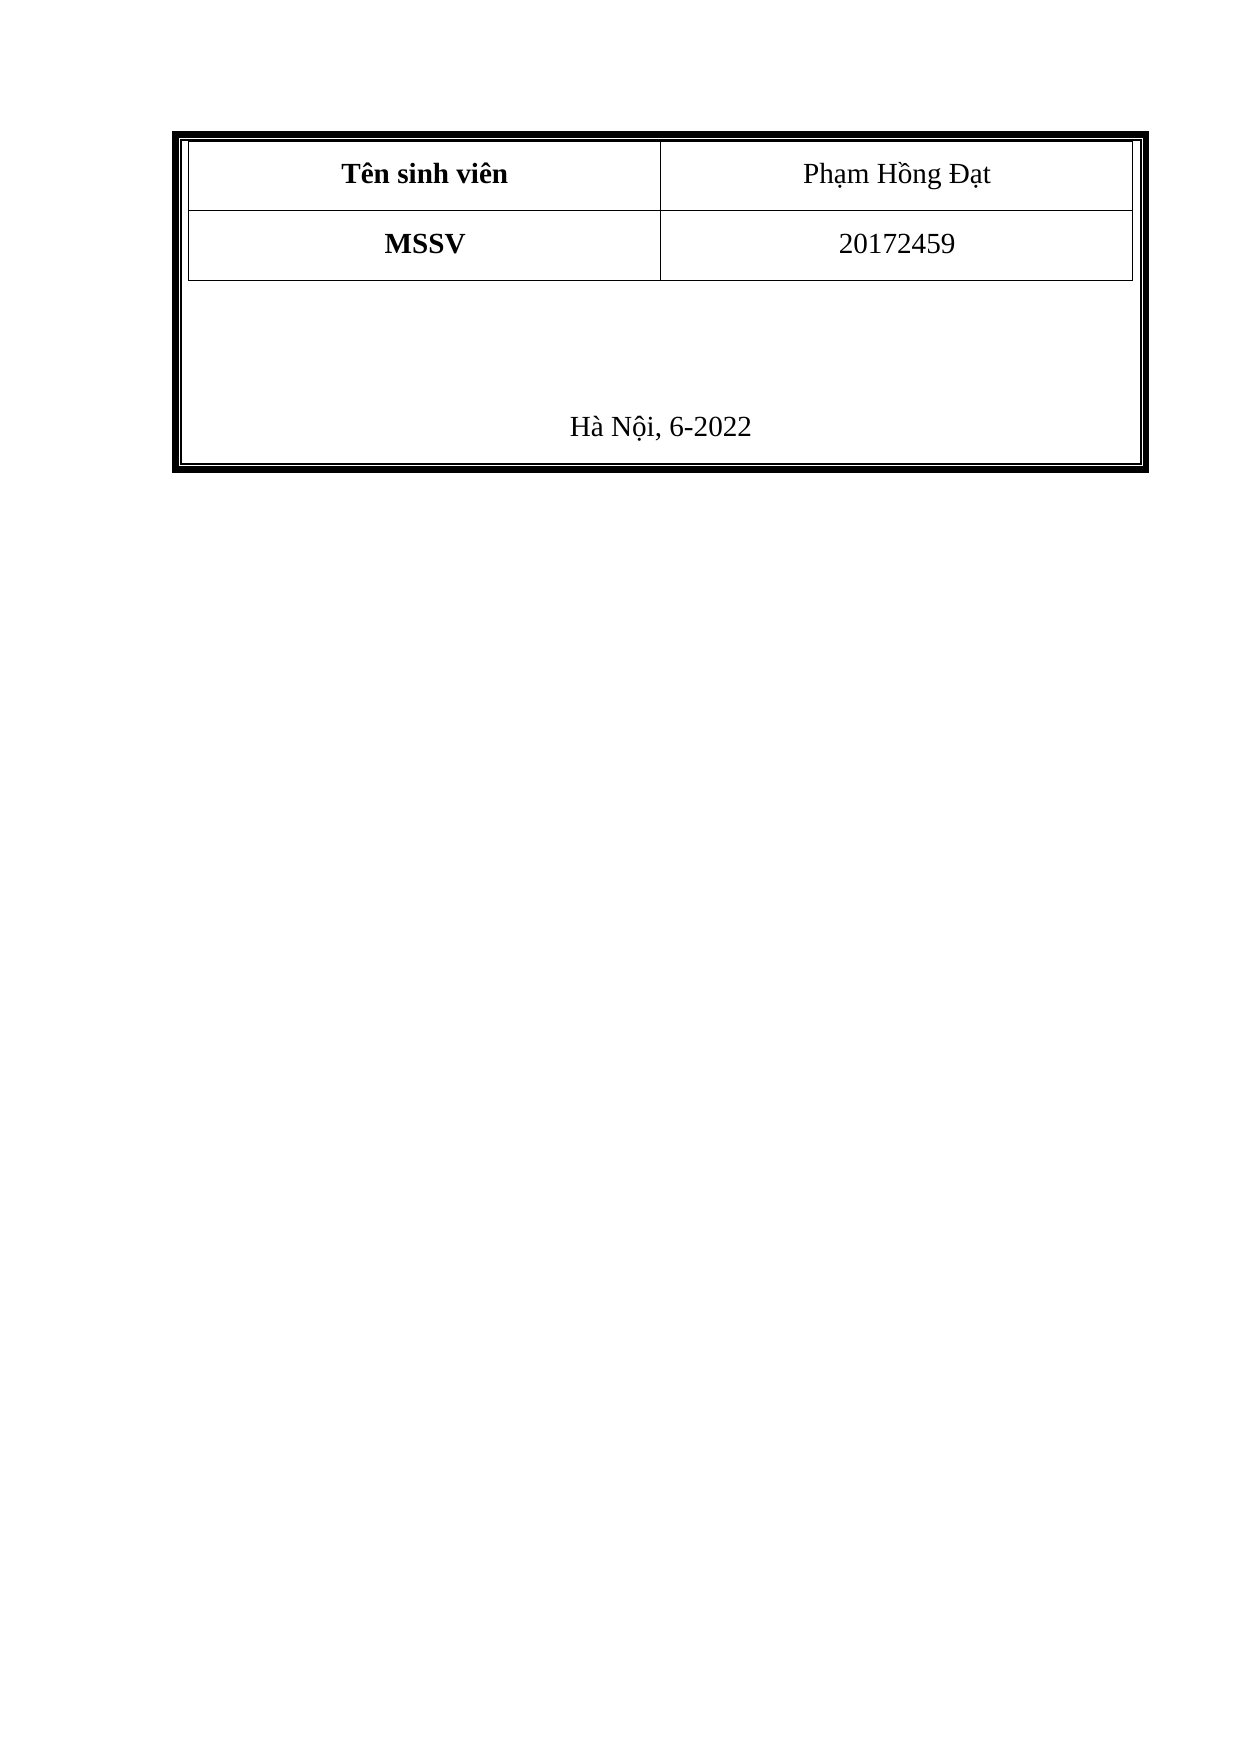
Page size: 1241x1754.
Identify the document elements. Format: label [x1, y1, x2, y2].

table_header [182, 141, 1140, 463]
